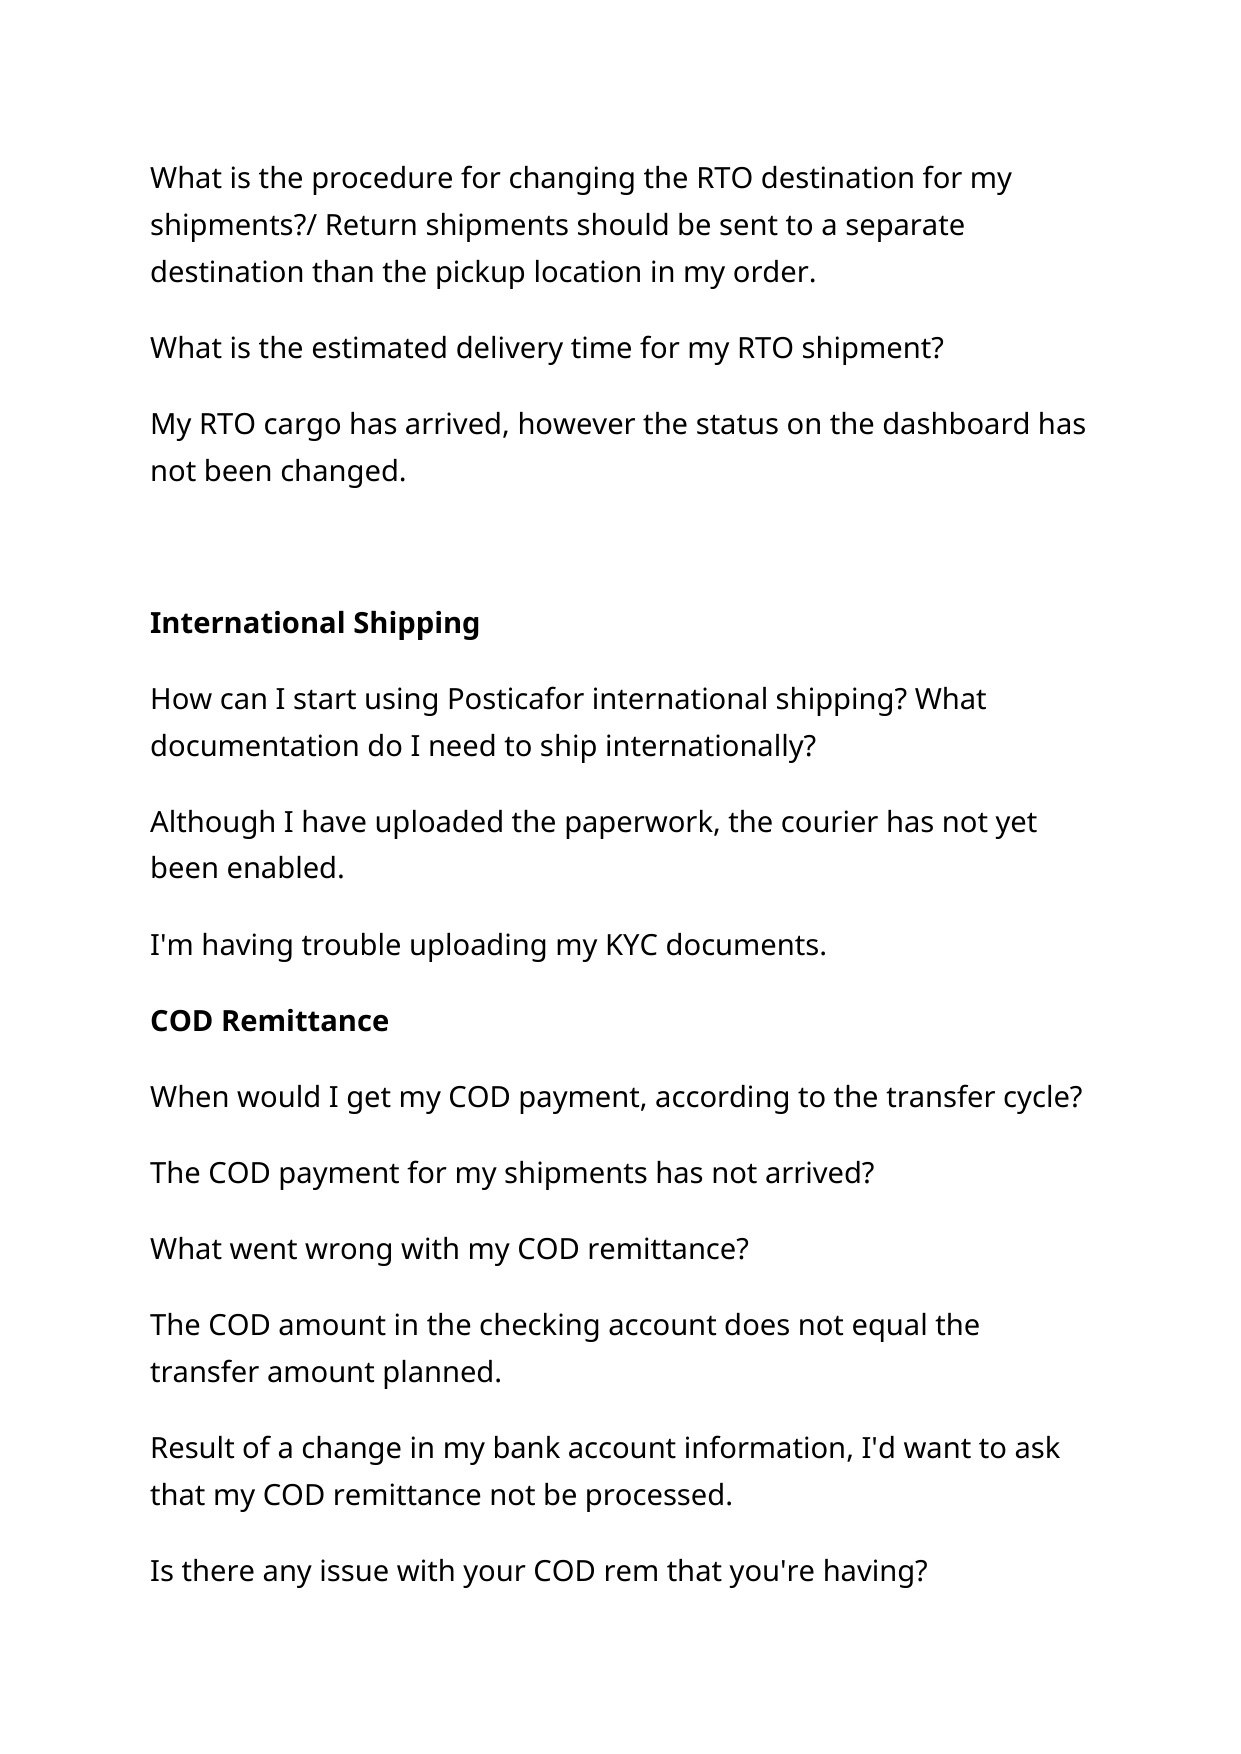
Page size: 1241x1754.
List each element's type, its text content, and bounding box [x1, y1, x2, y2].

text I'm having trouble uploading my KYC documents. [150, 917, 1090, 963]
text What is the procedure for changing the RTO destination for my shipments?/ Return shipments should be sent to a separate destination than the pickup location in my order. [150, 150, 1090, 291]
text The COD amount in the checking account does not equal the transfer amount planned. [150, 1297, 1090, 1391]
text My RTO cargo has arrived, however the status on the dashboard has not been changed. [150, 396, 1090, 489]
text The COD payment for my shipments has not arrived? [150, 1145, 1090, 1192]
text Although I have uploaded the paperwork, the courier has not yet been enabled. [150, 794, 1090, 887]
text How can I start using Posticafor international shipping? What documentation do I need to ship internationally? [150, 671, 1090, 764]
text Result of a change in my bank account information, I'd want to ask that my COD remittance not be processed. [150, 1420, 1090, 1513]
text What went wrong with my COD remittance? [150, 1221, 1090, 1268]
text International Shipping [150, 595, 1090, 642]
text Is there any issue with your COD rem that you're having? [150, 1543, 1090, 1589]
text COD Remittance [150, 993, 1090, 1039]
text When would I get my COD payment, according to the transfer cycle? [150, 1069, 1090, 1116]
text What is the estimated delivery time for my RTO shipment? [150, 320, 1090, 367]
